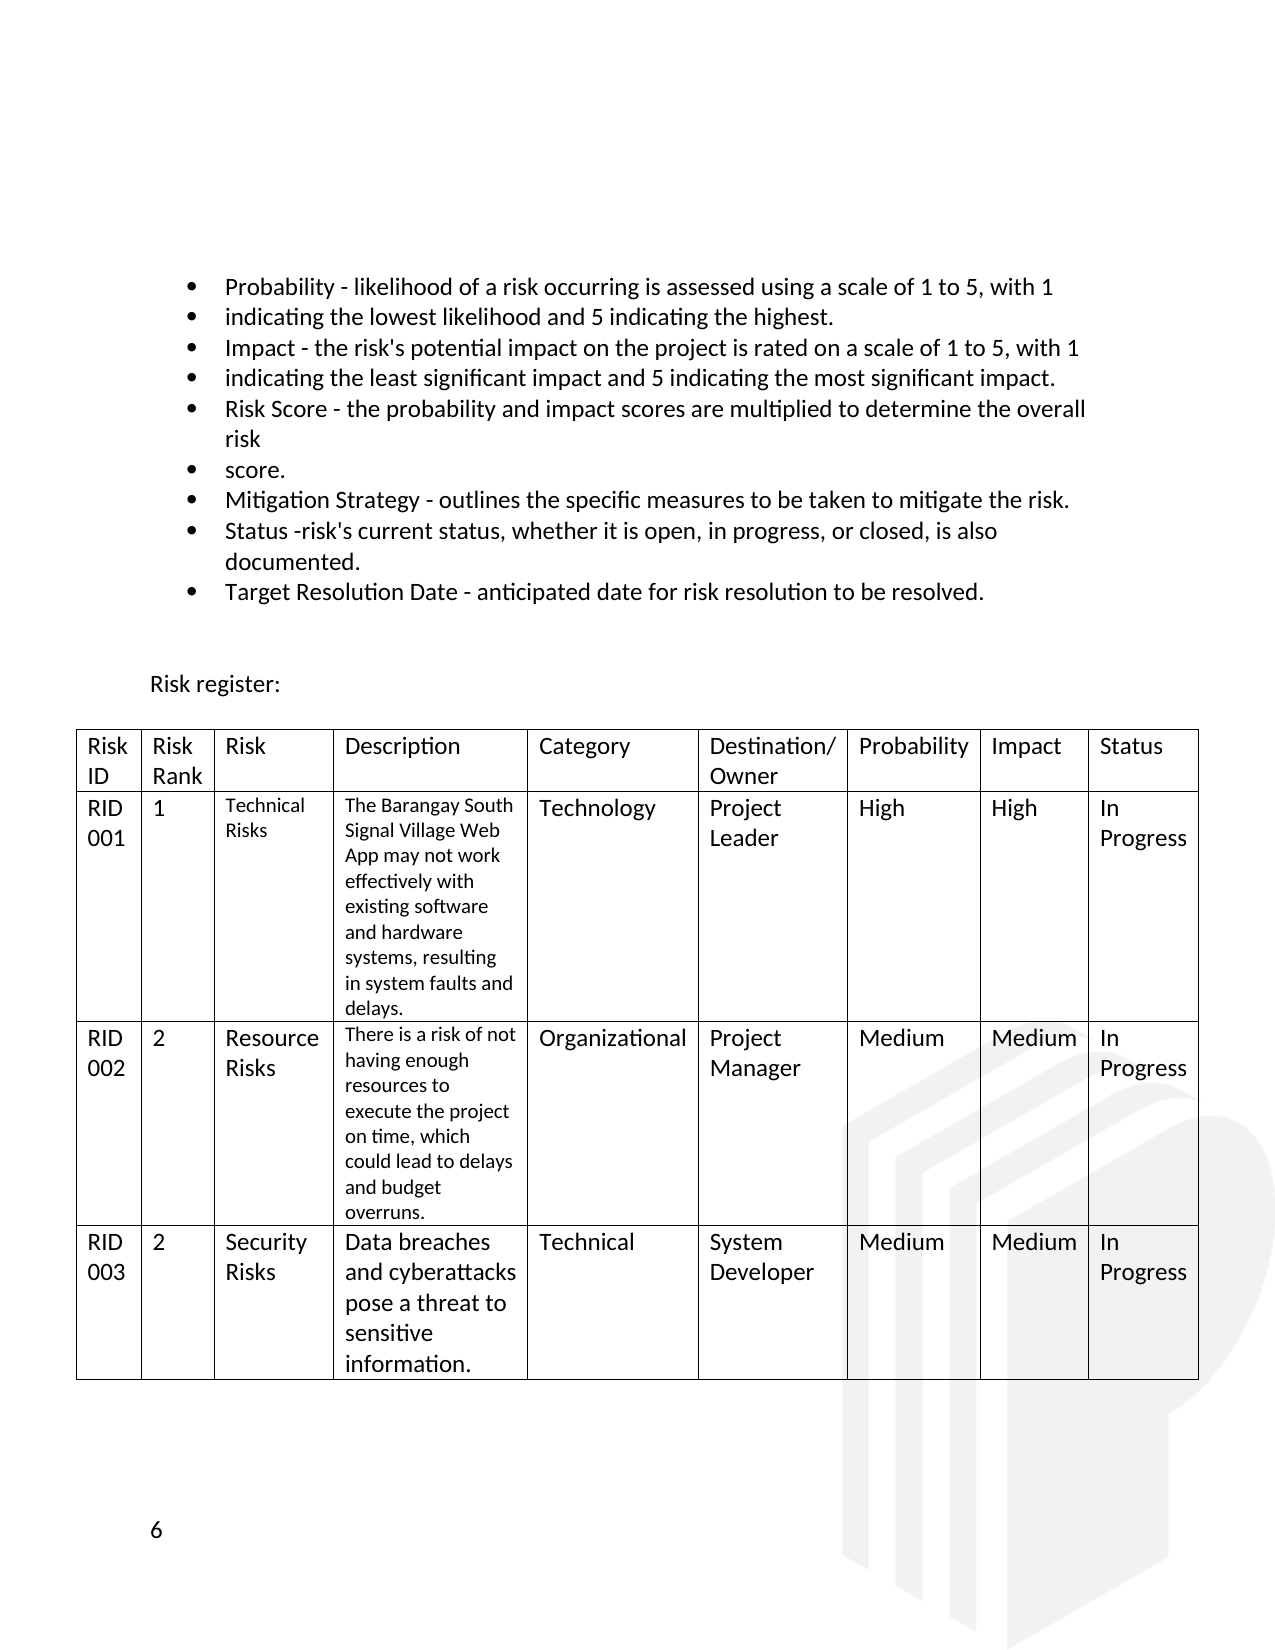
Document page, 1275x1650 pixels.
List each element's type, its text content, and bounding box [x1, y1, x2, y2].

table_cell Technical [528, 1226, 698, 1379]
table_cell High [848, 792, 980, 1021]
picture [842, 1021, 1275, 1650]
list Status -risk's current status, whether it is open, in progress, or closed, is also documented. [187, 515, 1125, 576]
table_header Description [334, 730, 527, 791]
table_cell System Developer [699, 1226, 847, 1379]
text Risk register: [150, 668, 1125, 698]
list Target Resolution Date - anticipated date for risk resolution to be resolved. [187, 576, 1125, 607]
table_cell Medium [981, 1226, 1088, 1379]
table_cell There is a risk of not having enough resources to execute the project on time, which could lead to delays and budget overruns. [334, 1022, 527, 1225]
table_cell In Progress [1089, 792, 1198, 1021]
table_header Status [1089, 730, 1198, 791]
table_cell RID 003 [77, 1226, 141, 1379]
table_cell Organizational [528, 1022, 698, 1225]
table_header Impact [981, 730, 1088, 791]
list indicating the least significant impact and 5 indicating the most significant impact. [187, 362, 1125, 393]
table_cell In Progress [1089, 1022, 1198, 1225]
table_cell Resource Risks [215, 1022, 333, 1225]
table_cell High [981, 792, 1088, 1021]
table_header Probability [848, 730, 980, 791]
table_cell Data breaches and cyberattacks pose a threat to sensitive information. [334, 1226, 527, 1379]
table_header Risk [215, 730, 333, 791]
table_header Risk ID [77, 730, 141, 791]
list score. [187, 454, 1125, 484]
table_cell RID 001 [77, 792, 141, 1021]
table_header Category [528, 730, 698, 791]
list Impact - the risk's potential impact on the project is rated on a scale of 1 to 5, with 1 [187, 332, 1125, 362]
table_cell Project Leader [699, 792, 847, 1021]
list indicating the lowest likelihood and 5 indicating the highest. [187, 301, 1125, 332]
table_cell In Progress [1089, 1226, 1198, 1379]
table_header Risk Rank [142, 730, 214, 791]
list Mitigation Strategy - outlines the specific measures to be taken to mitigate the risk. [187, 484, 1125, 515]
list Risk Score - the probability and impact scores are multiplied to determine the overall risk [187, 393, 1125, 454]
table_cell 1 [142, 792, 214, 1021]
table_cell Technology [528, 792, 698, 1021]
table_cell Medium [848, 1226, 980, 1379]
table_cell 2 [142, 1022, 214, 1225]
table_cell Project Manager [699, 1022, 847, 1225]
table_cell Security Risks [215, 1226, 333, 1379]
table_cell RID 002 [77, 1022, 141, 1225]
table_cell Medium [848, 1022, 980, 1225]
table_cell Medium [981, 1022, 1088, 1225]
table_header Destination/ Owner [699, 730, 847, 791]
table_cell 2 [142, 1226, 214, 1379]
table_cell Technical Risks [215, 792, 333, 1021]
table_cell The Barangay South Signal Village Web App may not work effectively with existing software and hardware systems, resulting in system faults and delays. [334, 792, 527, 1021]
list Probability - likelihood of a risk occurring is assessed using a scale of 1 to 5, with 1 [187, 271, 1125, 301]
